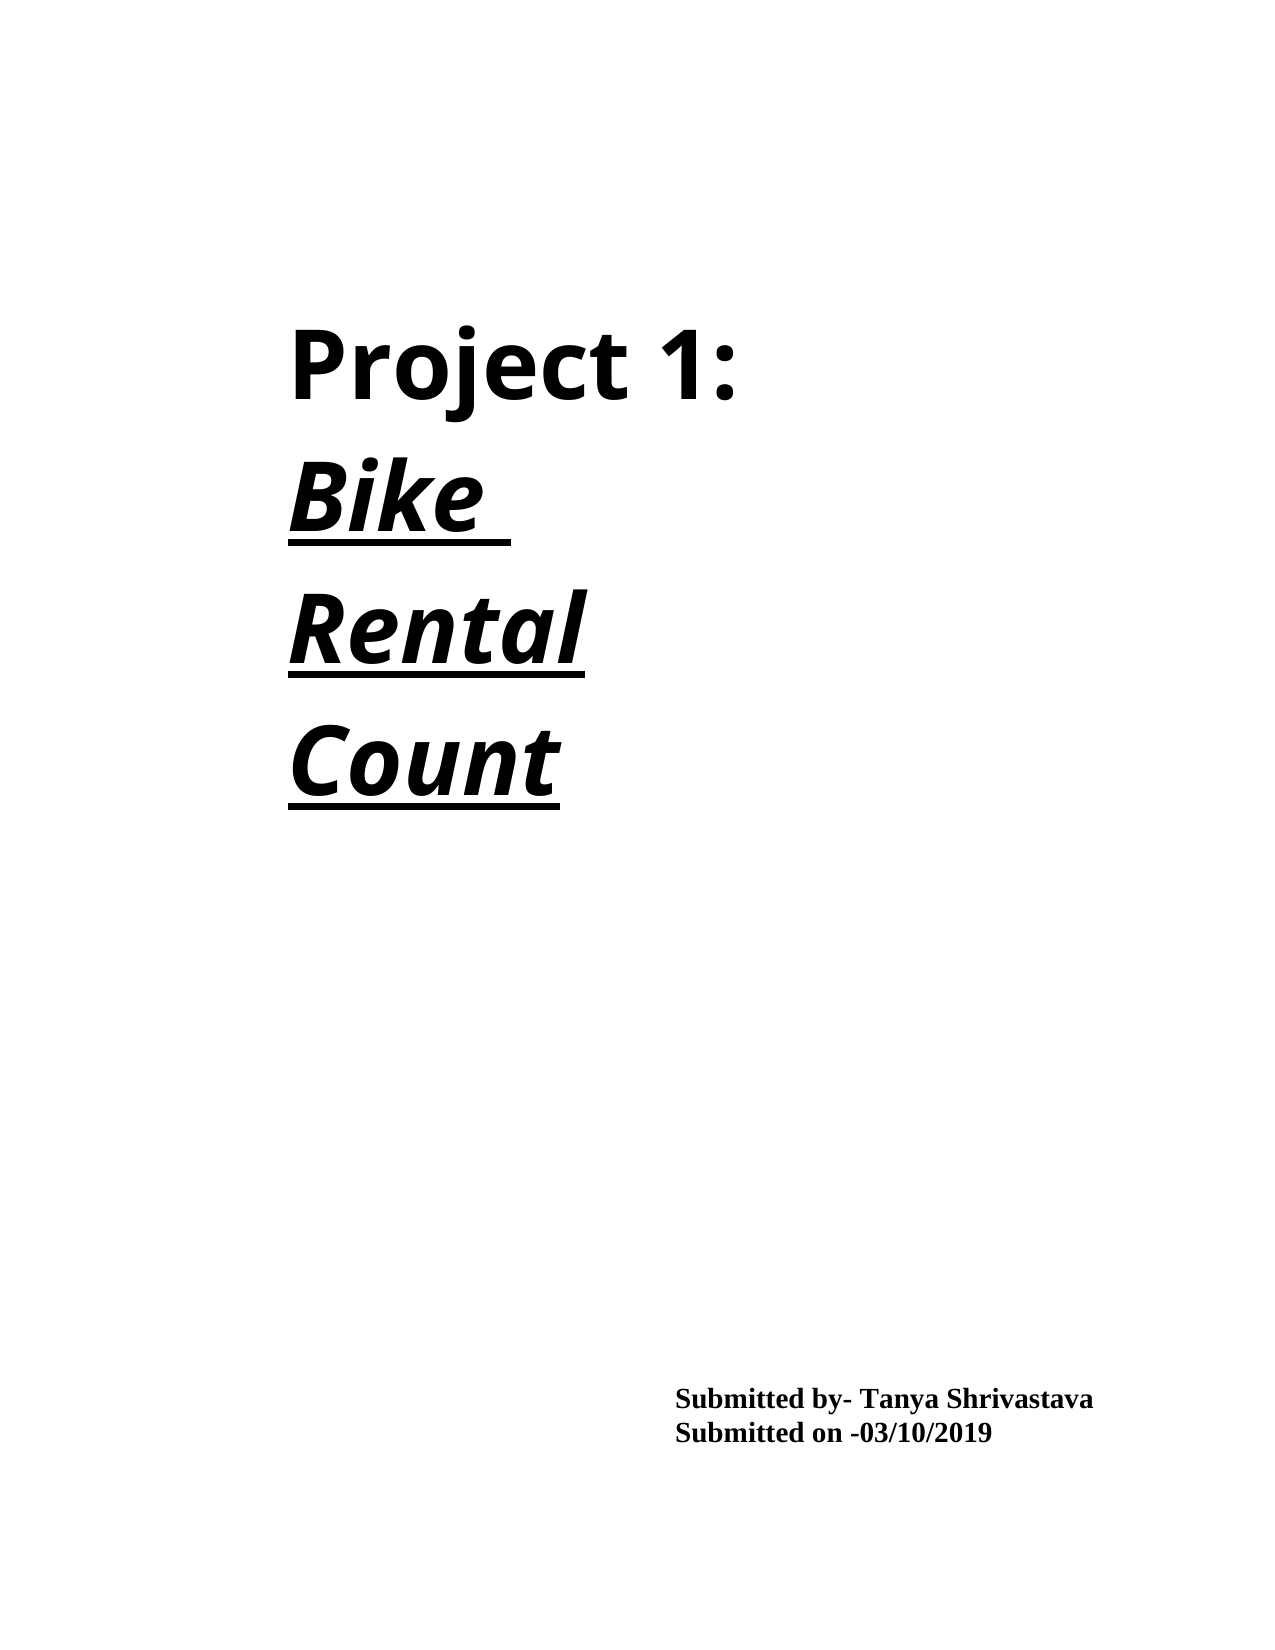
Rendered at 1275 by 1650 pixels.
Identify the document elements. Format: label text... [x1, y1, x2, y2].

text Project 1: [212, 296, 1125, 428]
text Count [287, 692, 1125, 824]
text Submitted on -03/10/2019 [675, 1415, 1125, 1448]
text Submitted by- Tanya Shrivastava [675, 1381, 1125, 1415]
text Bike [287, 428, 1125, 560]
text Rental [287, 560, 1125, 692]
